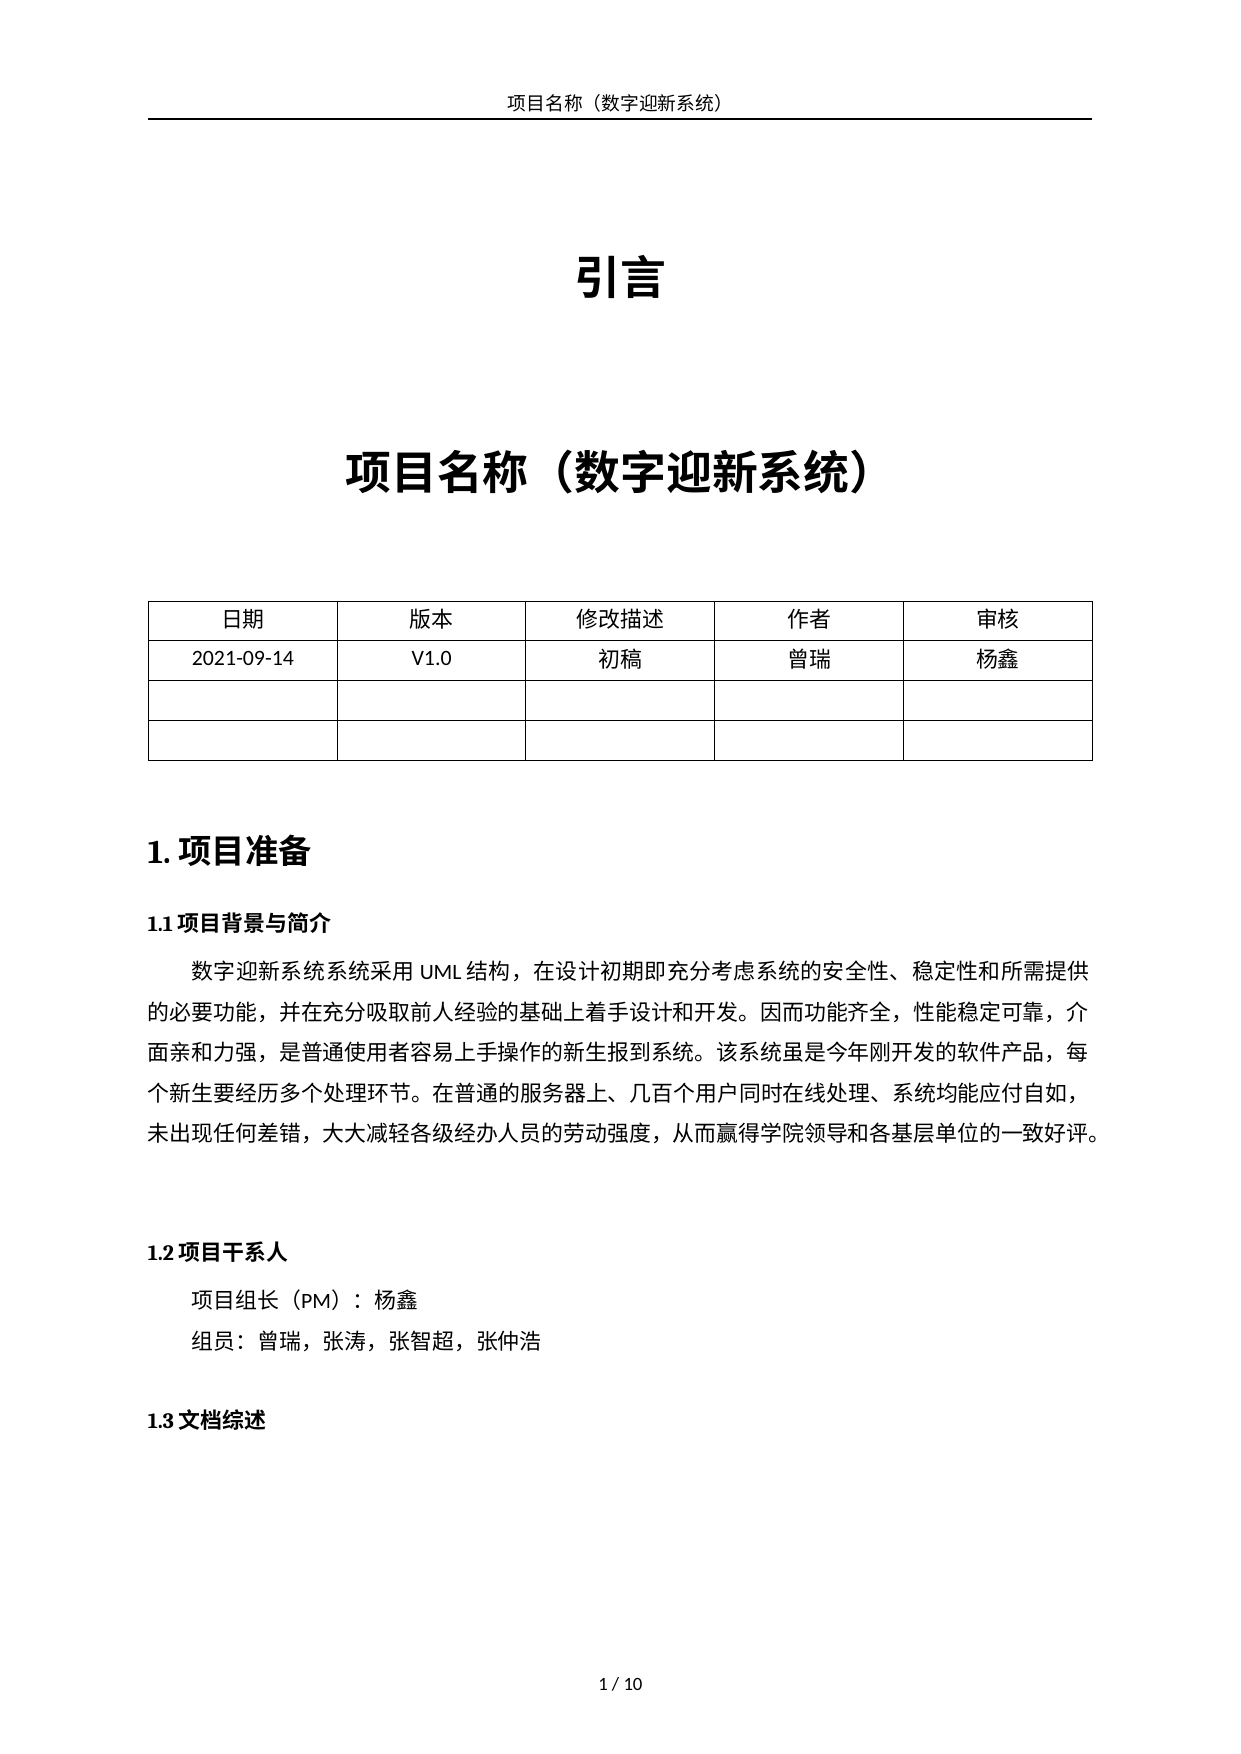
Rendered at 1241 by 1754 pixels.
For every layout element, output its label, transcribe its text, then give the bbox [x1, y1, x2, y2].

table_cell [904, 721, 1092, 760]
table_cell [149, 681, 337, 720]
table_header 审核 [904, 602, 1092, 640]
table_cell 曾瑞 [715, 641, 903, 680]
subtitle 1.3 文档综述 [148, 1403, 1092, 1436]
table_cell [526, 681, 714, 720]
table_header 修改描述 [526, 602, 714, 640]
subtitle 引言 [148, 226, 1092, 323]
table_cell 2021-09-14 [149, 641, 337, 680]
table_cell [715, 721, 903, 760]
table_cell [149, 721, 337, 760]
subtitle 1.1 项目背景与简介 [148, 905, 1092, 938]
table_header 日期 [149, 602, 337, 640]
subtitle 1. 项目准备 [148, 816, 1092, 881]
table_cell 杨鑫 [904, 641, 1092, 680]
table_cell [526, 721, 714, 760]
table_cell [715, 681, 903, 720]
text 项目组长（PM）：杨鑫 [148, 1283, 1092, 1316]
table_cell [338, 681, 525, 720]
table_header 版本 [338, 602, 525, 640]
text 组员：曾瑞，张涛，张智超，张仲浩 [148, 1323, 1092, 1356]
table_header 作者 [715, 602, 903, 640]
subtitle 1.2 项目干系人 [148, 1235, 1092, 1267]
subtitle 项目名称（数字迎新系统） [148, 421, 1092, 519]
table_cell [338, 721, 525, 760]
table_cell [904, 681, 1092, 720]
table_cell 初稿 [526, 641, 714, 680]
text 数字迎新系统系统采用UML结构，在设计初期即充分考虑系统的安全性、稳定性和所需提供的必要功能，并在充分吸取前人经验的基础上着手设计和开发。因而功能齐全，性能稳定可靠，介面亲和力强，是普通使用者容易上手操作的新生报到系统。该系统虽是今年刚开发的软件产品，每个新生要经历多个处理环节。在普通的服务器上、几百个用户同时在线处理、系统均能应付自如，未出现任何差错，大大减轻各级经办人员的劳动强度，从而赢得学院领导和各基层单位的一致好评。 [148, 953, 1092, 1148]
table_cell V1.0 [338, 641, 525, 680]
